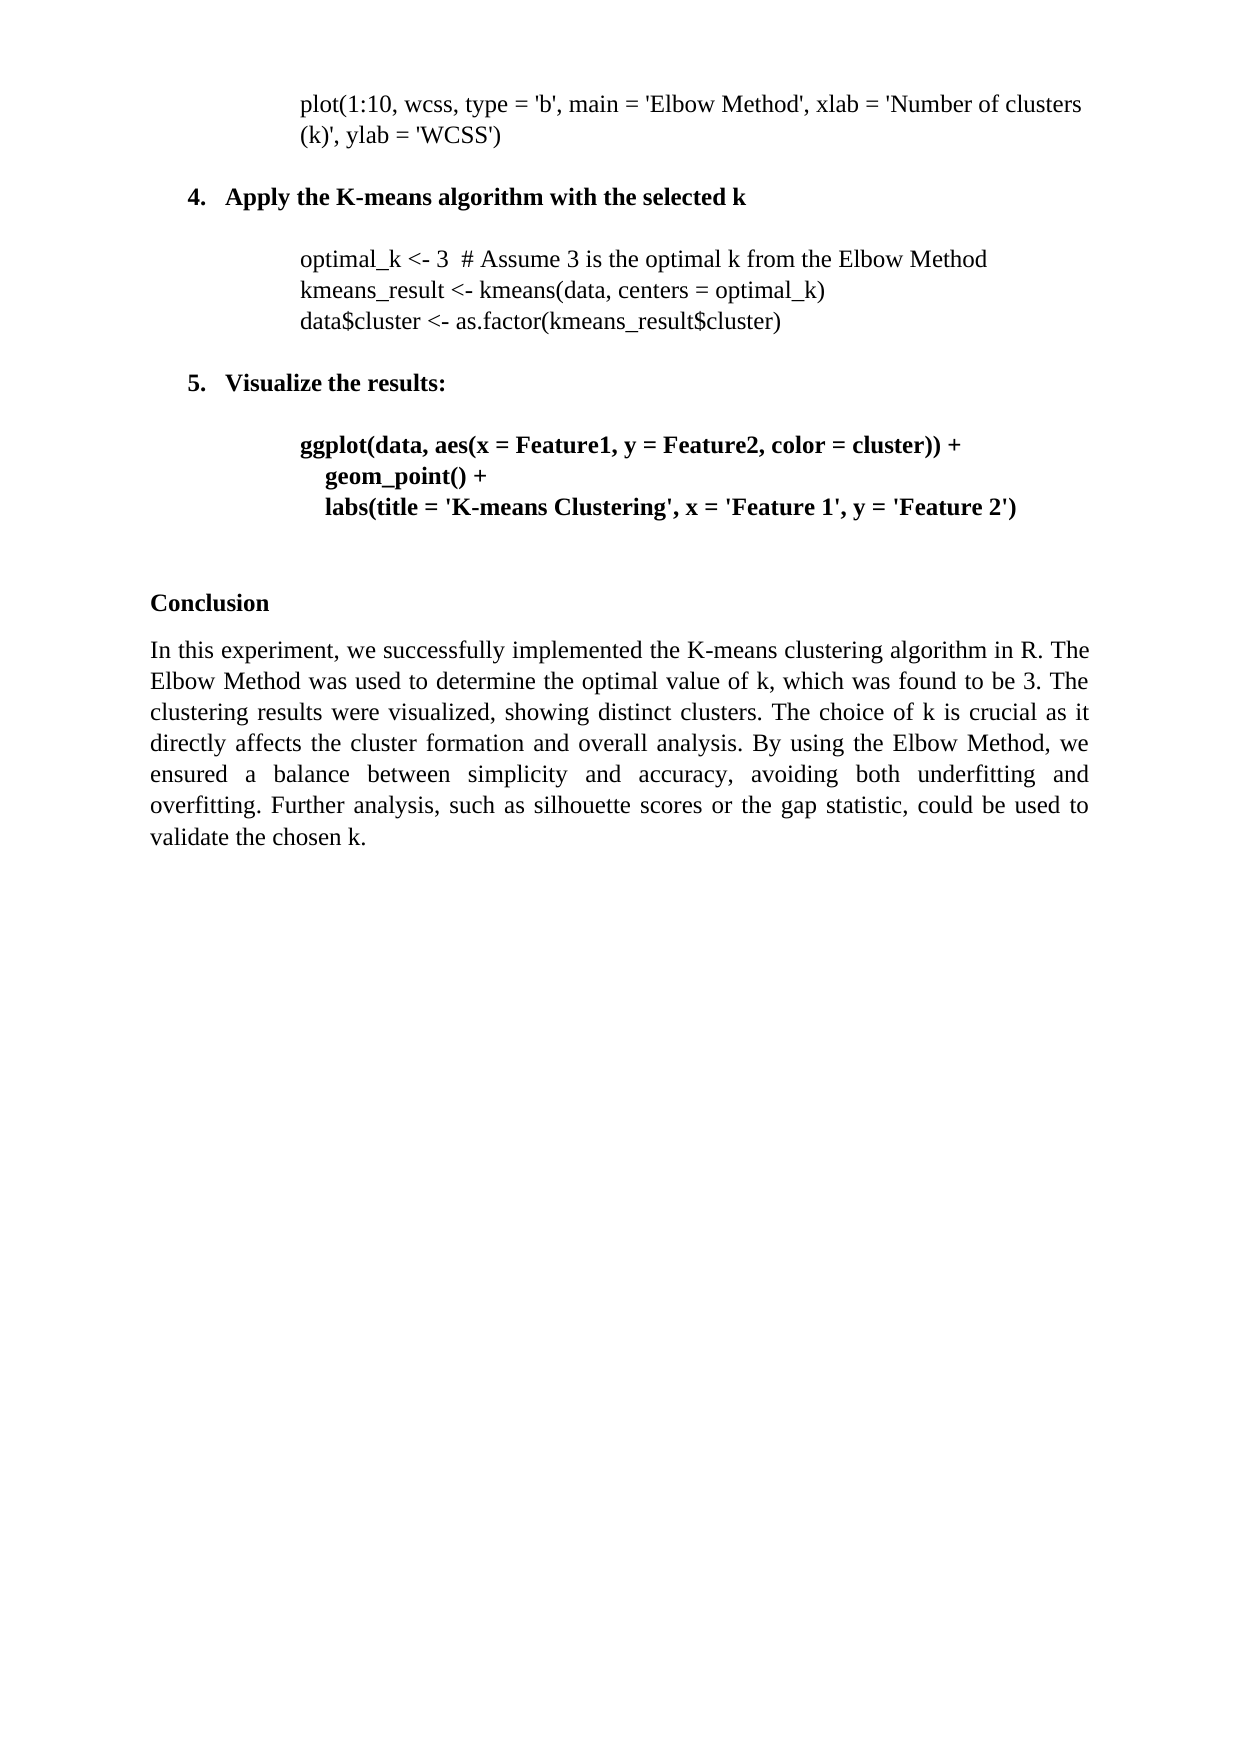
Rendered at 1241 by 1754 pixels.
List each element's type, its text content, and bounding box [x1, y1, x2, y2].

list Apply the K-means algorithm with the selected k [187, 182, 1090, 211]
list kmeans_result <- kmeans(data, centers = optimal_k) [300, 275, 1090, 304]
text In this experiment, we successfully implemented the K-means clustering algorithm in R. The Elbow Method was used to determine the optimal value of k, which was found to be 3. The clustering results were visualized, showing distinct clusters. The choice of k is crucial as it directly affects the cluster formation and overall analysis. By using the Elbow Method, we ensured a balance between simplicity and accuracy, avoiding both underfitting and overfitting. Further analysis, such as silhouette scores or the gap statistic, could be used to validate the chosen k. [150, 635, 1090, 850]
list labs(title = 'K-means Clustering', x = 'Feature 1', y = 'Feature 2') [300, 492, 1090, 521]
list data$cluster <- as.factor(kmeans_result$cluster) [300, 306, 1090, 335]
list geom_point() + [300, 461, 1090, 490]
list optimal_k <- 3 # Assume 3 is the optimal k from the Elbow Method [300, 244, 1090, 273]
text Conclusion [150, 588, 1090, 616]
list ggplot(data, aes(x = Feature1, y = Feature2, color = cluster)) + [300, 430, 1090, 459]
list plot(1:10, wcss, type = 'b', main = 'Elbow Method', xlab = 'Number of clusters (k)', ylab = 'WCSS') [300, 89, 1090, 148]
list Visualize the results: [187, 368, 1090, 397]
